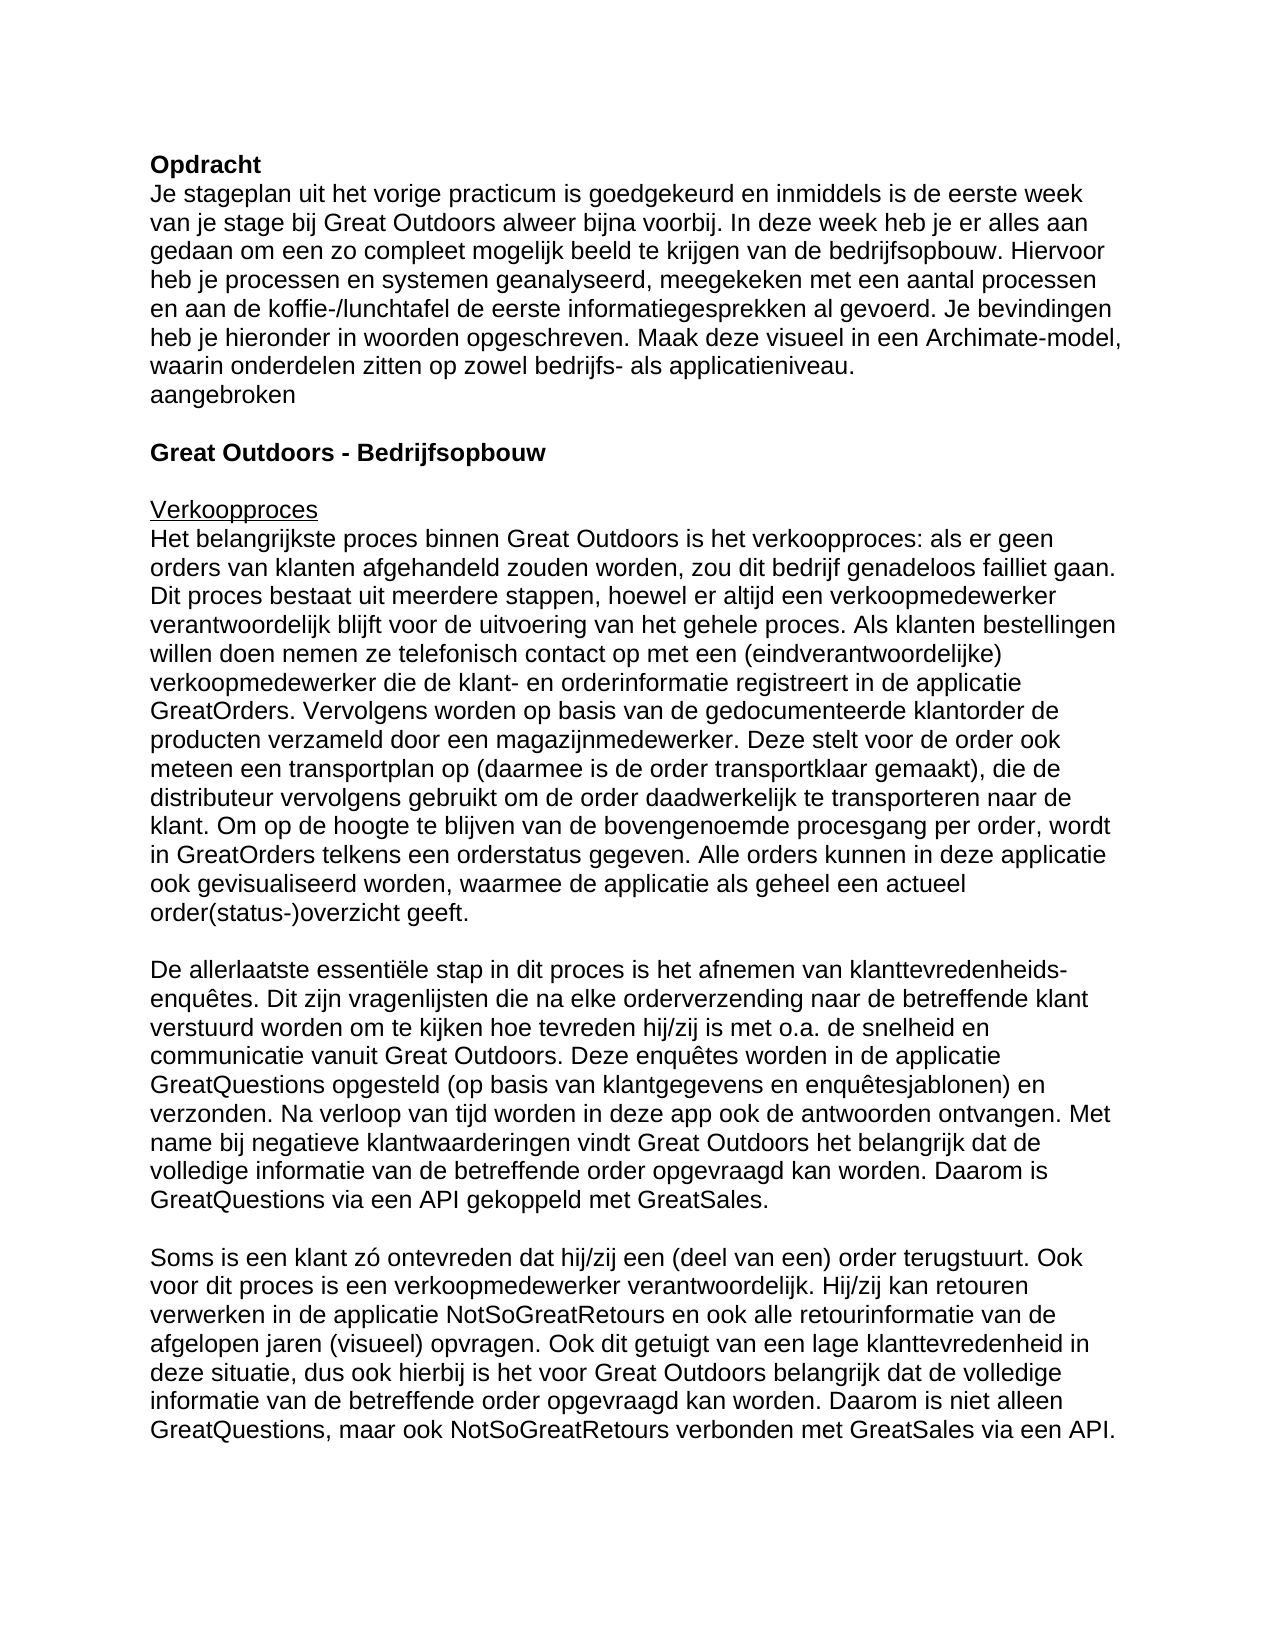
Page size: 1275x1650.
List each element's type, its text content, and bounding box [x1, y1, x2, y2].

text Het belangrijkste proces binnen Great Outdoors is het verkoopproces: als er geen orders van klanten afgehandeld zouden worden, zou dit bedrijf genadeloos failliet gaan. Dit proces bestaat uit meerdere stappen, hoewel er altijd een verkoopmedewerker verantwoordelijk blijft voor de uitvoering van het gehele proces. Als klanten bestellingen willen doen nemen ze telefonisch contact op met een (eindverantwoordelijke) verkoopmedewerker die de klant- en orderinformatie registreert in de applicatie GreatOrders. Vervolgens worden op basis van de gedocumenteerde klantorder de producten verzameld door een magazijnmedewerker. Deze stelt voor de order ook meteen een transportplan op (daarmee is de order transportklaar gemaakt), die de distributeur vervolgens gebruikt om de order daadwerkelijk te transporteren naar de klant. Om op de hoogte te blijven van de bovengenoemde procesgang per order, wordt in GreatOrders telkens een orderstatus gegeven. Alle orders kunnen in deze applicatie ook gevisualiseerd worden, waarmee de applicatie als geheel een actueel order(status-)overzicht geeft. [150, 524, 1125, 926]
text Great Outdoors - Bedrijfsopbouw [150, 437, 1125, 466]
text Opdracht [150, 150, 1125, 179]
text Verkoopproces [150, 495, 1125, 524]
text De allerlaatste essentiële stap in dit proces is het afnemen van klanttevredenheids-enquêtes. Dit zijn vragenlijsten die na elke orderverzending naar de betreffende klant verstuurd worden om te kijken hoe tevreden hij/zij is met o.a. de snelheid en communicatie vanuit Great Outdoors. Deze enquêtes worden in de applicatie GreatQuestions opgesteld (op basis van klantgegevens en enquêtesjablonen) en verzonden. Na verloop van tijd worden in deze app ook de antwoorden ontvangen. Met name bij negatieve klantwaarderingen vindt Great Outdoors het belangrijk dat de volledige informatie van de betreffende order opgevraagd kan worden. Daarom is GreatQuestions via een API gekoppeld met GreatSales. [150, 955, 1125, 1214]
text Soms is een klant zó ontevreden dat hij/zij een (deel van een) order terugstuurt. Ook voor dit proces is een verkoopmedewerker verantwoordelijk. Hij/zij kan retouren verwerken in de applicatie NotSoGreatRetours en ook alle retourinformatie van de afgelopen jaren (visueel) opvragen. Ook dit getuigt van een lage klanttevredenheid in deze situatie, dus ook hierbij is het voor Great Outdoors belangrijk dat de volledige informatie van de betreffende order opgevraagd kan worden. Daarom is niet alleen GreatQuestions, maar ook NotSoGreatRetours verbonden met GreatSales via een API. [150, 1242, 1125, 1444]
text aangebroken [150, 380, 1125, 409]
text Je stageplan uit het vorige practicum is goedgekeurd en inmiddels is de eerste week van je stage bij Great Outdoors alweer bijna voorbij. In deze week heb je er alles aan gedaan om een zo compleet mogelijk beeld te krijgen van de bedrijfsopbouw. Hiervoor heb je processen en systemen geanalyseerd, meegekeken met een aantal processen en aan de koffie-/lunchtafel de eerste informatiegesprekken al gevoerd. Je bevindingen heb je hieronder in woorden opgeschreven. Maak deze visueel in een Archimate-model, waarin onderdelen zitten op zowel bedrijfs- als applicatieniveau. [150, 179, 1125, 380]
